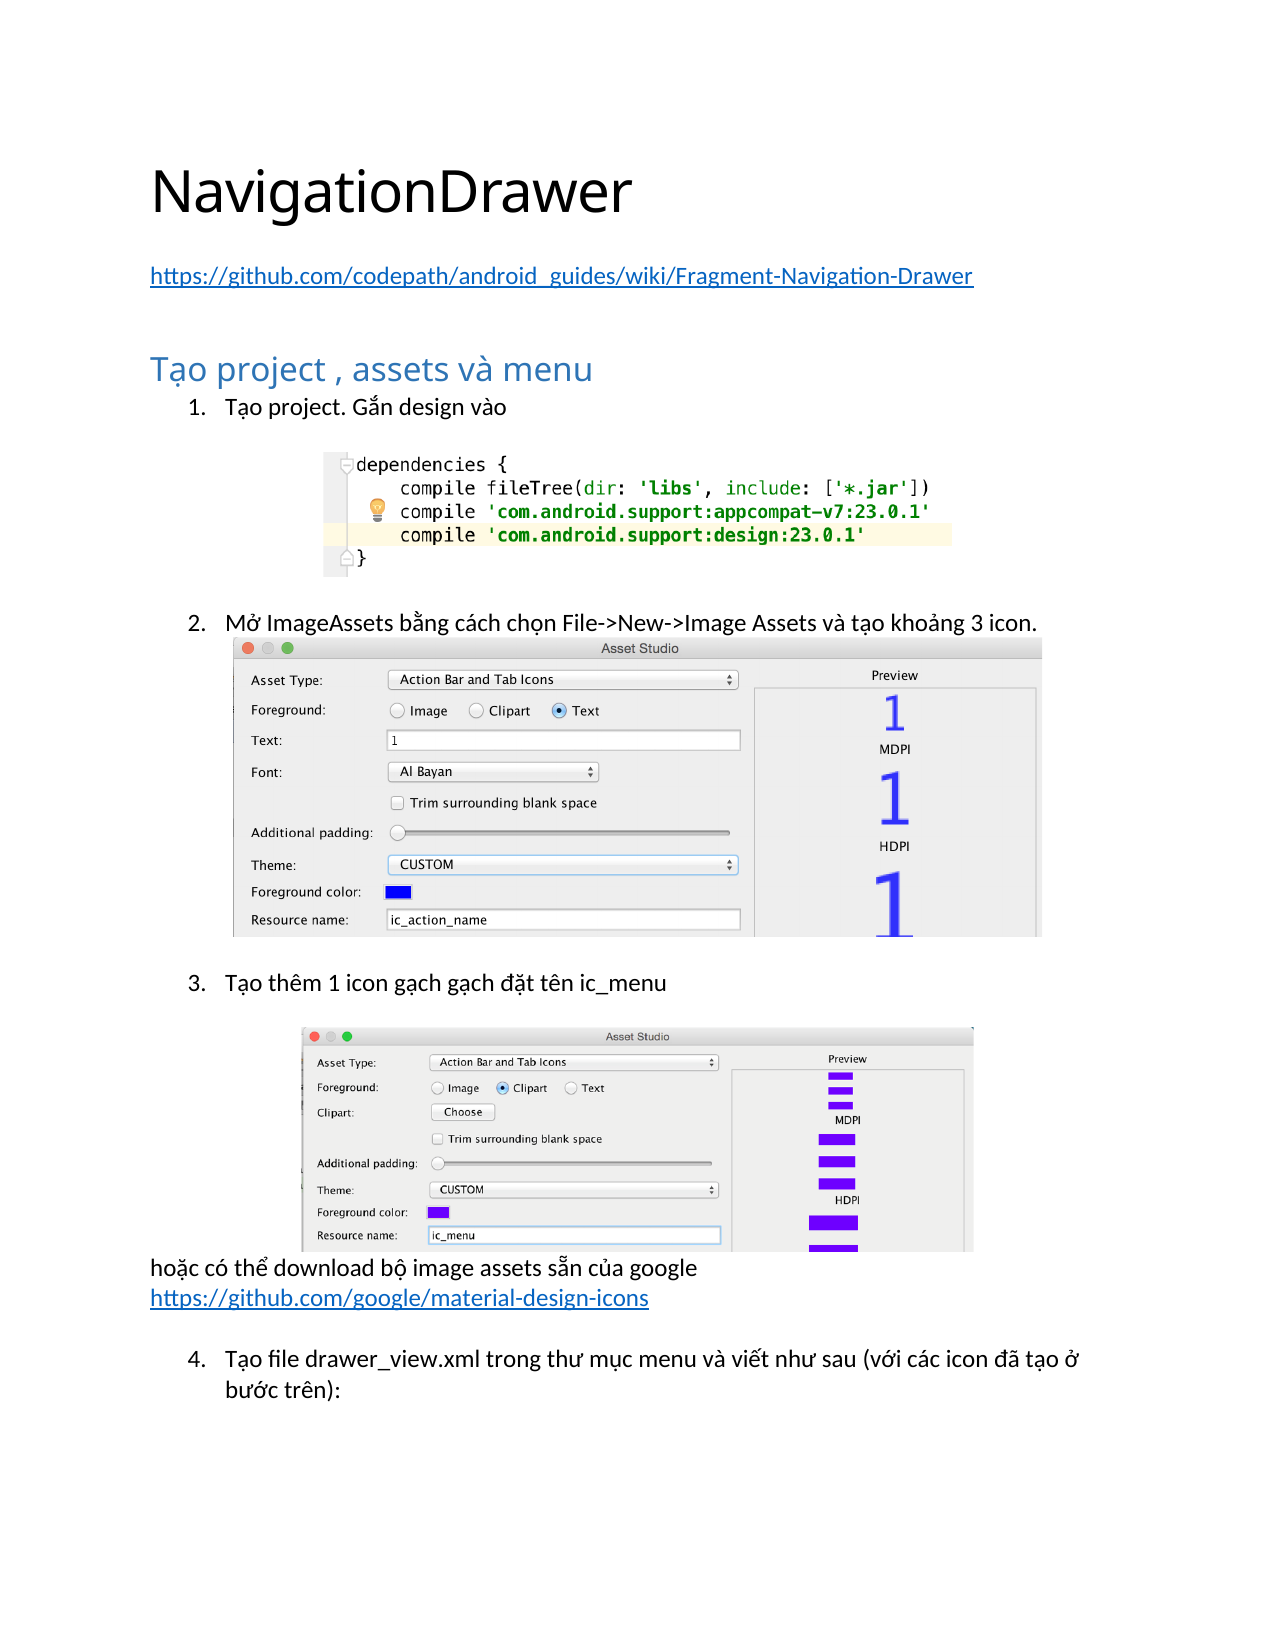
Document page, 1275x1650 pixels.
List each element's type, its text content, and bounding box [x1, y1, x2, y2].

list Tạo project. Gắn design vào [187, 391, 1125, 422]
text https://github.com/codepath/android_guides/wiki/Fragment-Navigation-Drawer [150, 260, 1125, 291]
list Tạo thêm 1 icon gạch gạch đặt tên ic_menu [187, 967, 1125, 997]
text https://github.com/google/material-design-icons [150, 1282, 1125, 1313]
picture [323, 452, 952, 577]
title NavigationDrawer [150, 150, 1125, 229]
subtitle Tạo project , assets và menu [150, 346, 1125, 391]
list Tạo file drawer_view.xml trong thư mục menu và viết như sau (với các icon đã tạo ở bước trên): [187, 1343, 1125, 1404]
picture [301, 1027, 974, 1252]
picture [233, 637, 1043, 937]
text hoặc có thể download bộ image assets sẵn của google [150, 1252, 1125, 1282]
list Mở ImageAssets bằng cách chọn File->New->Image Assets và tạo khoảng 3 icon. [187, 607, 1125, 637]
